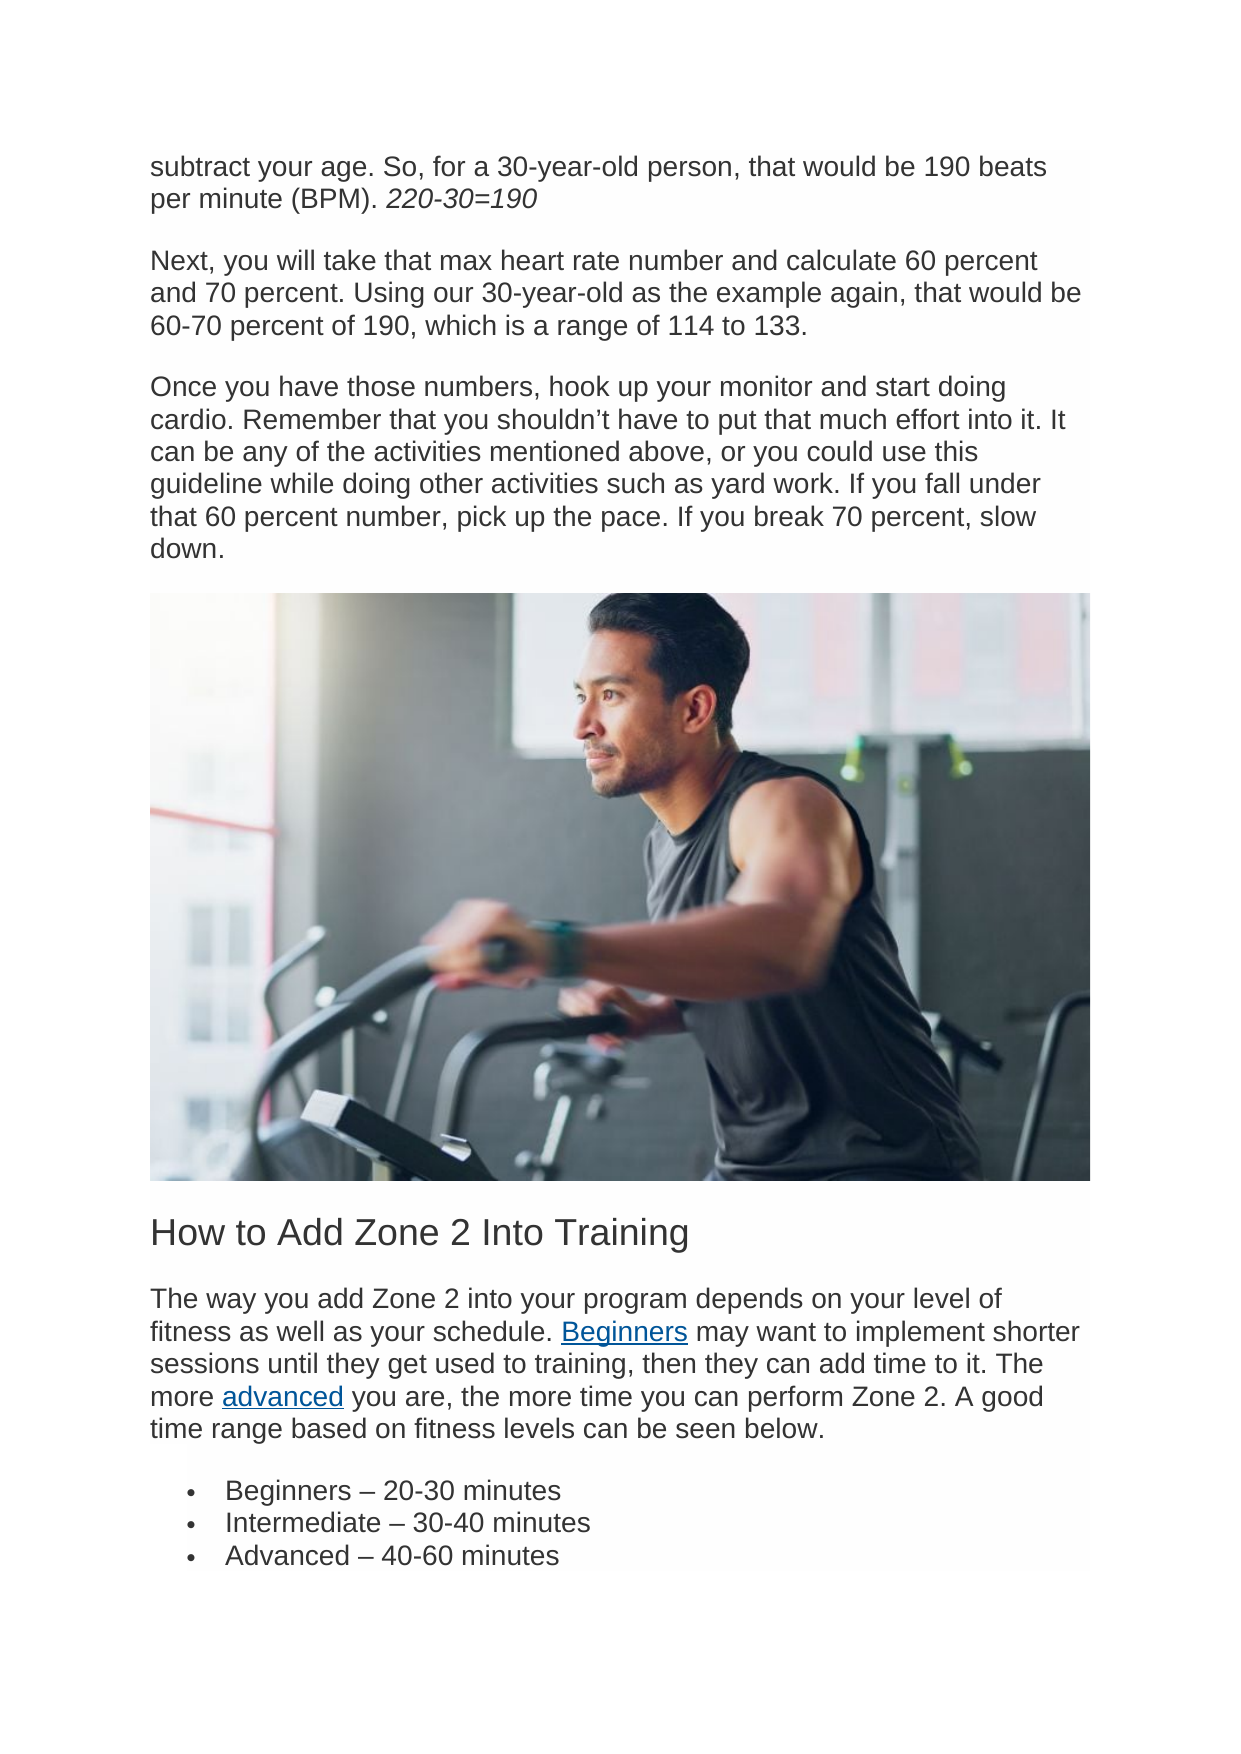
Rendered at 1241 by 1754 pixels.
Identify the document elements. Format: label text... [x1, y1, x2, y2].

list Intermediate – 30-40 minutes [187, 1506, 1090, 1538]
picture [150, 593, 1091, 1181]
text Once you have those numbers, hook up your monitor and start doing cardio. Remember that you shouldn’t have to put that much effort into it. It can be any of the activities mentioned above, or you could use this guideline while doing other activities such as yard work. If you fall under that 60 percent number, pick up the pace. If you break 70 percent, slow down. [150, 370, 1090, 565]
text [150, 150, 1090, 215]
list Beginners – 20-30 minutes [187, 1474, 1090, 1506]
list Advanced – 40-60 minutes [187, 1538, 1090, 1571]
text Next, you will take that max heart rate number and calculate 60 percent and 70 percent. Using our 30-year-old as the example again, that would be 60-70 percent of 190, which is a range of 114 to 133. [150, 244, 1090, 341]
text How to Add Zone 2 Into Training [150, 1210, 1090, 1253]
text The way you add Zone 2 into your program depends on your level of fitness as well as your schedule. Beginners may want to implement shorter sessions until they get used to training, then they can add time to it. The more advanced you are, the more time you can perform Zone 2. A good time range based on fitness levels can be seen below. [150, 1282, 1090, 1444]
